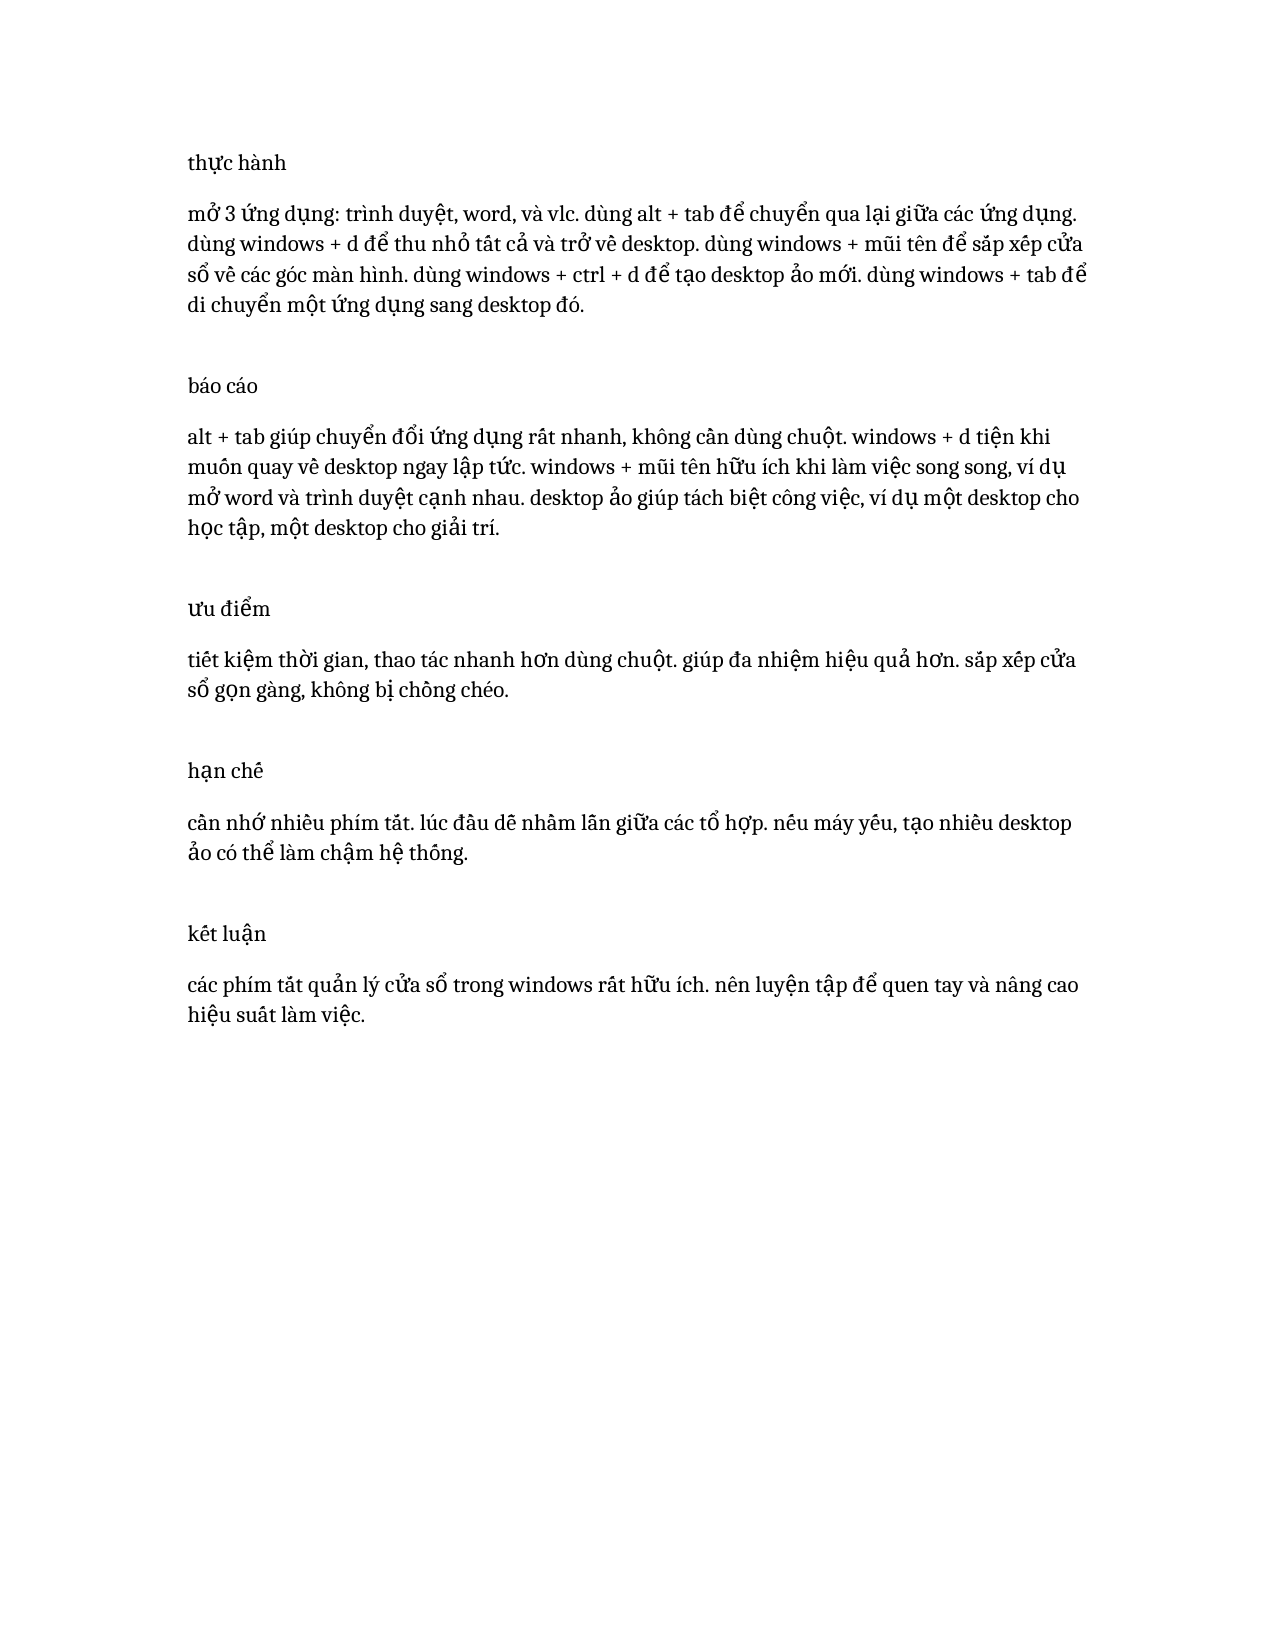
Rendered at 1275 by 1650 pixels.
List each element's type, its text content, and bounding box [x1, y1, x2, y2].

text cần nhớ nhiều phím tắt. lúc đầu dễ nhầm lẫn giữa các tổ hợp. nếu máy yếu, tạo nhiều desktop ảo có thể làm chậm hệ thống. [187, 809, 1087, 896]
text báo cáo [187, 373, 1087, 399]
text tiết kiệm thời gian, thao tác nhanh hơn dùng chuột. giúp đa nhiệm hiệu quả hơn. sắp xếp cửa sổ gọn gàng, không bị chồng chéo. [187, 647, 1087, 734]
text ưu điểm [187, 596, 1087, 622]
text mở 3 ứng dụng: trình duyệt, word, và vlc. dùng alt + tab để chuyển qua lại giữa các ứng dụng. dùng windows + d để thu nhỏ tất cả và trở về desktop. dùng windows + mũi tên để sắp xếp cửa sổ về các góc màn hình. dùng windows + ctrl + d để tạo desktop ảo mới. dùng windows + tab để di chuyển một ứng dụng sang desktop đó. [187, 201, 1087, 348]
text alt + tab giúp chuyển đổi ứng dụng rất nhanh, không cần dùng chuột. windows + d tiện khi muốn quay về desktop ngay lập tức. windows + mũi tên hữu ích khi làm việc song song, ví dụ mở word và trình duyệt cạnh nhau. desktop ảo giúp tách biệt công việc, ví dụ một desktop cho học tập, một desktop cho giải trí. [187, 424, 1087, 571]
text hạn chế [187, 758, 1087, 785]
text các phím tắt quản lý cửa sổ trong windows rất hữu ích. nên luyện tập để quen tay và nâng cao hiệu suất làm việc. [187, 972, 1087, 1059]
text kết luận [187, 921, 1087, 947]
text thực hành [187, 150, 1087, 176]
